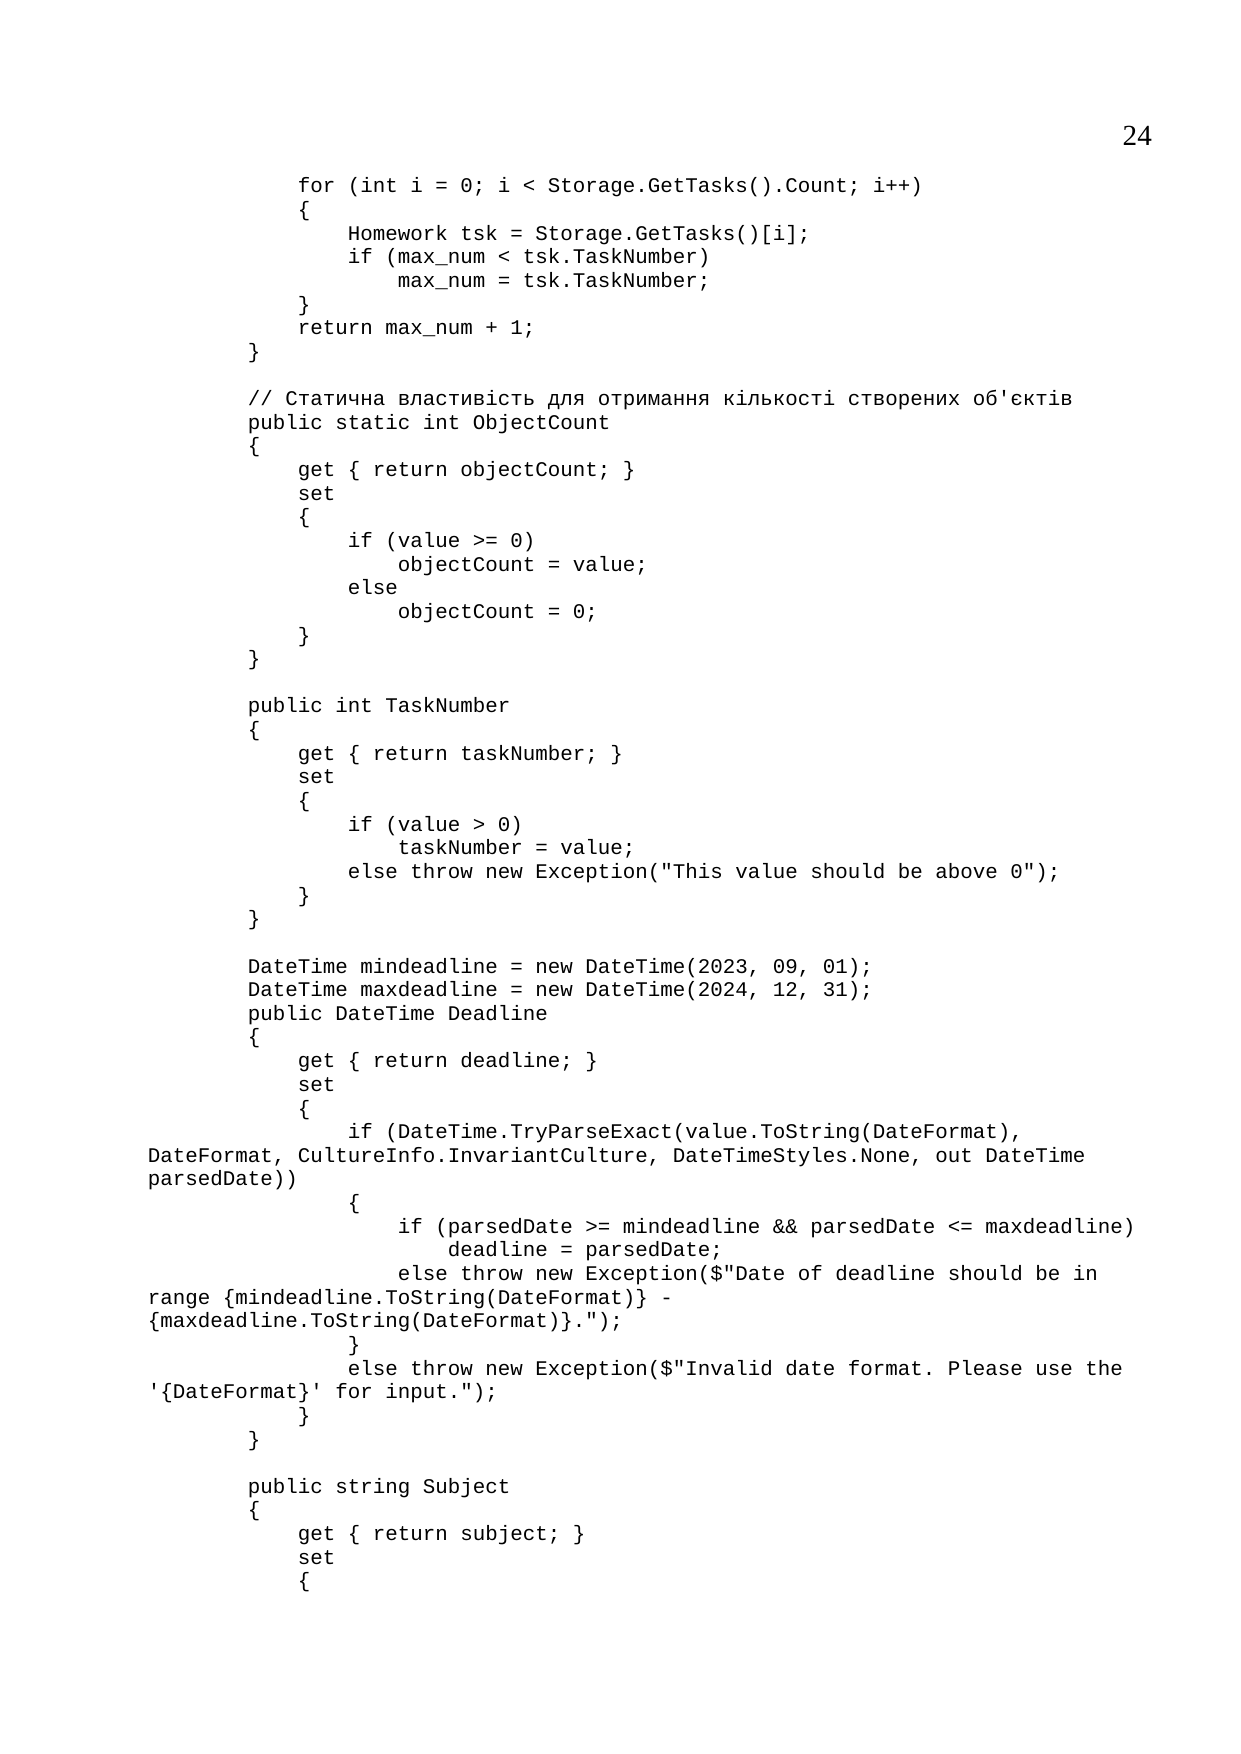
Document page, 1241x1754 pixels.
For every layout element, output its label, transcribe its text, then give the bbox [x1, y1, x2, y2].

text public DateTime Deadline [148, 1003, 1152, 1027]
text get { return subject; } [148, 1523, 1152, 1547]
text public int TaskNumber [148, 696, 1152, 719]
text { [148, 435, 1152, 459]
text if (value > 0) [148, 814, 1152, 837]
text } [148, 624, 1152, 648]
text { [148, 790, 1152, 814]
text { [148, 199, 1152, 223]
text } [148, 908, 1152, 932]
text else throw new Exception($"Invalid date format. Please use the '{DateFormat}' for input."); [148, 1358, 1152, 1405]
text get { return deadline; } [148, 1050, 1152, 1074]
text if (DateTime.TryParseExact(value.ToString(DateFormat), DateFormat, CultureInfo.InvariantCulture, DateTimeStyles.None, out DateTime parsedDate)) [148, 1121, 1152, 1192]
text set [148, 1547, 1152, 1570]
text { [148, 719, 1152, 743]
text } [148, 341, 1152, 364]
text DateTime maxdeadline = new DateTime(2024, 12, 31); [148, 979, 1152, 1003]
text { [148, 1570, 1152, 1594]
text public string Subject [148, 1476, 1152, 1499]
text max_num = tsk.TaskNumber; [148, 270, 1152, 293]
text objectCount = value; [148, 554, 1152, 577]
text } [148, 1334, 1152, 1358]
text // Статична властивість для отримання кількості створених об'єктів [148, 388, 1152, 412]
text get { return objectCount; } [148, 459, 1152, 483]
text Homework tsk = Storage.GetTasks()[i]; [148, 223, 1152, 246]
text return max_num + 1; [148, 317, 1152, 341]
text get { return taskNumber; } [148, 743, 1152, 766]
text set [148, 1074, 1152, 1097]
text } [148, 885, 1152, 908]
text taskNumber = value; [148, 837, 1152, 861]
text objectCount = 0; [148, 601, 1152, 624]
text { [148, 1499, 1152, 1523]
text { [148, 506, 1152, 530]
text if (max_num < tsk.TaskNumber) [148, 246, 1152, 270]
text } [148, 648, 1152, 672]
text { [148, 1097, 1152, 1121]
text else [148, 577, 1152, 601]
text set [148, 483, 1152, 506]
text } [148, 1428, 1152, 1452]
text set [148, 766, 1152, 790]
text if (parsedDate >= mindeadline && parsedDate <= maxdeadline) [148, 1216, 1152, 1239]
text { [148, 1027, 1152, 1050]
text { [148, 1192, 1152, 1216]
text public static int ObjectCount [148, 412, 1152, 435]
text } [148, 293, 1152, 317]
text else throw new Exception($"Date of deadline should be in range {mindeadline.ToString(DateFormat)} - {maxdeadline.ToString(DateFormat)}."); [148, 1263, 1152, 1334]
text deadline = parsedDate; [148, 1239, 1152, 1263]
text if (value >= 0) [148, 530, 1152, 554]
text DateTime mindeadline = new DateTime(2023, 09, 01); [148, 956, 1152, 979]
text } [148, 1405, 1152, 1428]
text else throw new Exception("This value should be above 0"); [148, 861, 1152, 885]
text for (int i = 0; i < Storage.GetTasks().Count; i++) [148, 175, 1152, 199]
